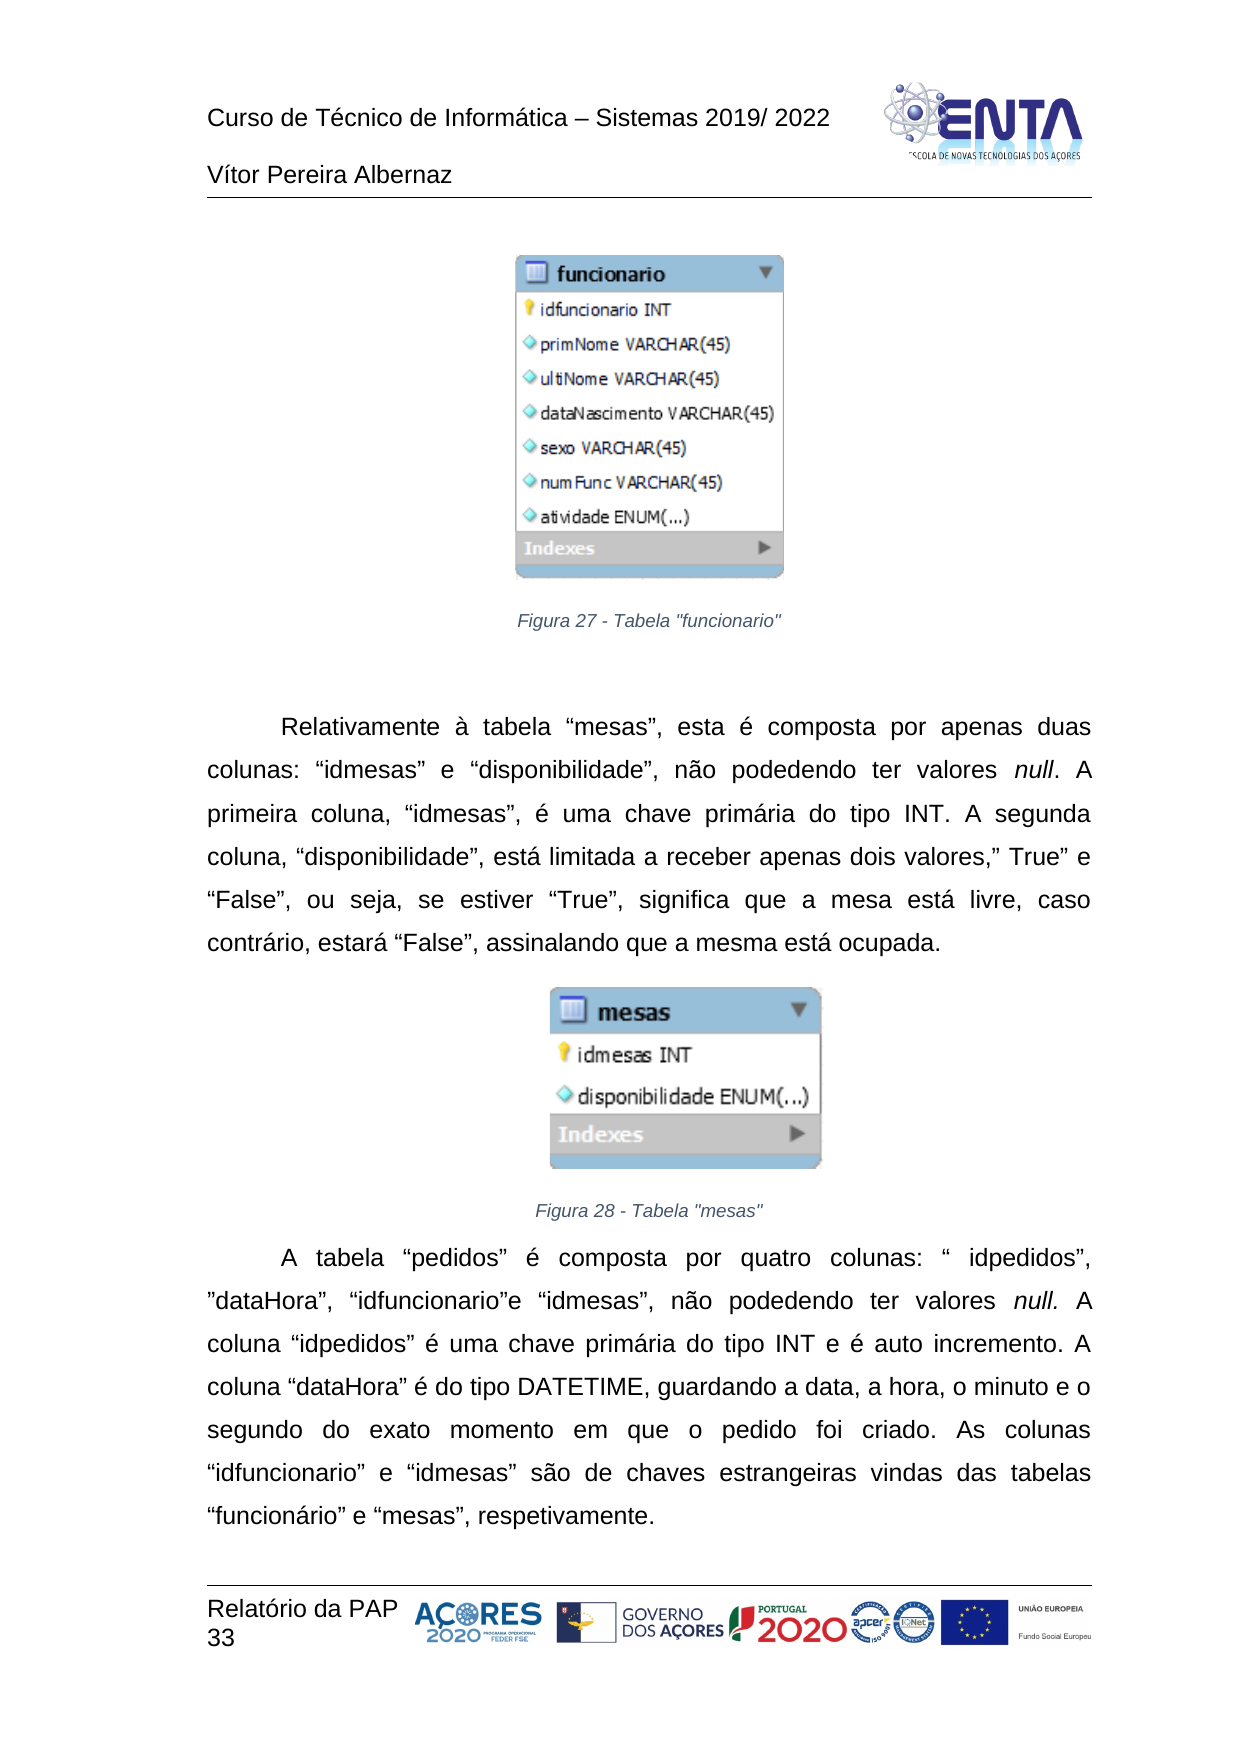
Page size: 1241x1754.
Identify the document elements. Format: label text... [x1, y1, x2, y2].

picture [414, 1596, 1094, 1649]
text A tabela “pedidos” é composta por quatro colunas: “ idpedidos”, ”dataHora”, “idfuncionario”e “idmesas”, não podedendo ter valores null. A coluna “idpedidos” é uma chave primária do tipo INT e é auto incremento. A coluna “dataHora” é do tipo DATETIME, guardando a data, a hora, o minuto e o segundo do exato momento em que o pedido foi criado. As colunas “idfuncionario” e “idmesas” são de chaves estrangeiras vindas das tabelas “funcionário” e “mesas”, respetivamente. [207, 1242, 1092, 1530]
text Figura 27 - Tabela "funcionario" [207, 610, 1092, 632]
picture [515, 255, 784, 580]
picture [549, 987, 824, 1169]
text Figura 28 - Tabela "mesas" [207, 1200, 1092, 1222]
picture [881, 82, 1090, 166]
text Relativamente à tabela “mesas”, esta é composta por apenas duas colunas: “idmesas” e “disponibilidade”, não podedendo ter valores null. A primeira coluna, “idmesas”, é uma chave primária do tipo INT. A segunda coluna, “disponibilidade”, está limitada a receber apenas dois valores,” True” e “False”, ou seja, se estiver “True”, significa que a mesa está livre, caso contrário, estará “False”, assinalando que a mesma está ocupada. [207, 712, 1092, 957]
